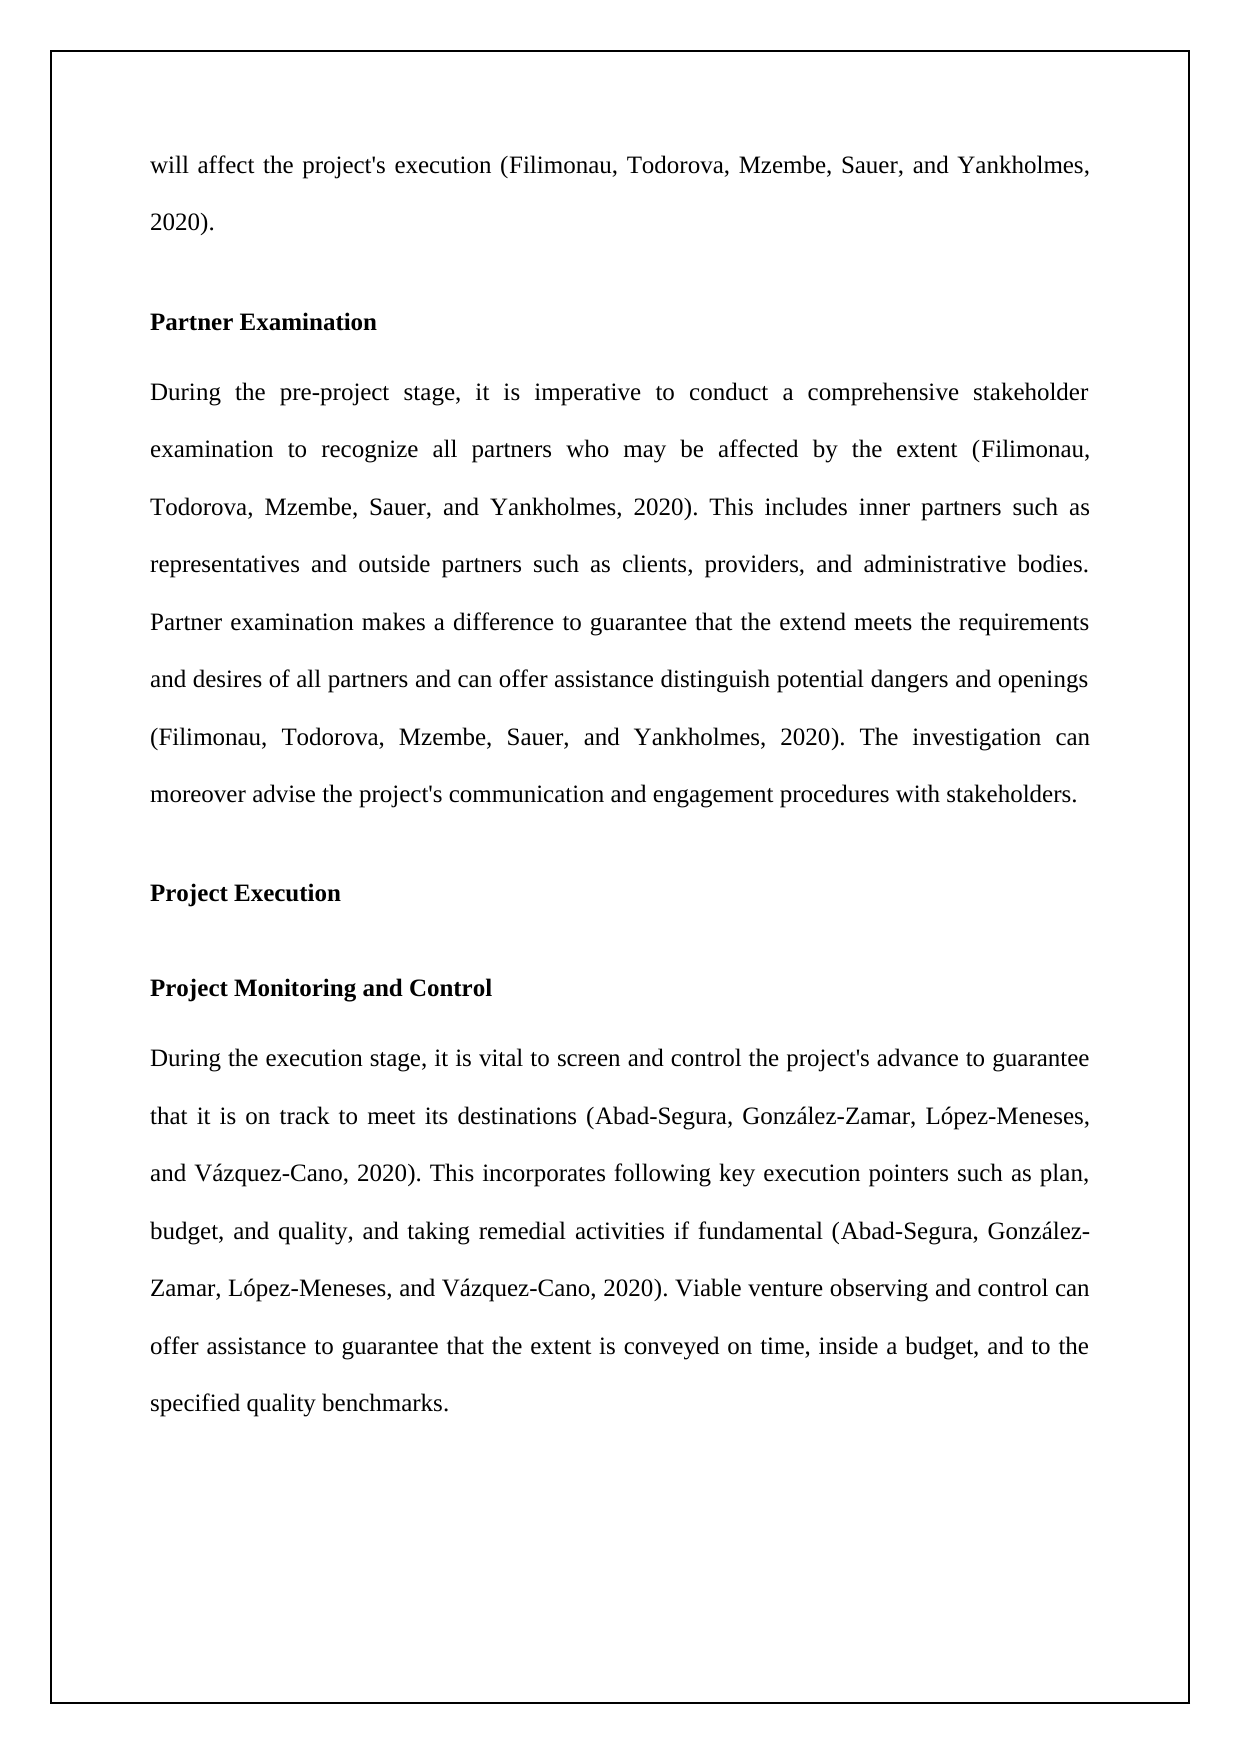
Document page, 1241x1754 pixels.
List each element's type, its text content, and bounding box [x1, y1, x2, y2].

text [150, 150, 1090, 236]
subtitle Project Monitoring and Control [150, 973, 1090, 1002]
text During the execution stage, it is vital to screen and control the project's advance to guarantee that it is on track to meet its destinations (Abad-Segura, González-Zamar, López-Meneses, and Vázquez-Cano, 2020). This incorporates following key execution pointers such as plan, budget, and quality, and taking remedial activities if fundamental (Abad-Segura, González-Zamar, López-Meneses, and Vázquez-Cano, 2020). Viable venture observing and control can offer assistance to guarantee that the extent is conveyed on time, inside a budget, and to the specified quality benchmarks. [150, 1043, 1090, 1417]
text During the pre-project stage, it is imperative to conduct a comprehensive stakeholder examination to recognize all partners who may be affected by the extent (Filimonau, Todorova, Mzembe, Sauer, and Yankholmes, 2020). This includes inner partners such as representatives and outside partners such as clients, providers, and administrative bodies. Partner examination makes a difference to guarantee that the extend meets the requirements and desires of all partners and can offer assistance distinguish potential dangers and openings (Filimonau, Todorova, Mzembe, Sauer, and Yankholmes, 2020). The investigation can moreover advise the project's communication and engagement procedures with stakeholders. [150, 377, 1090, 808]
subtitle Project Execution [150, 878, 1090, 907]
subtitle Partner Examination [150, 307, 1090, 335]
